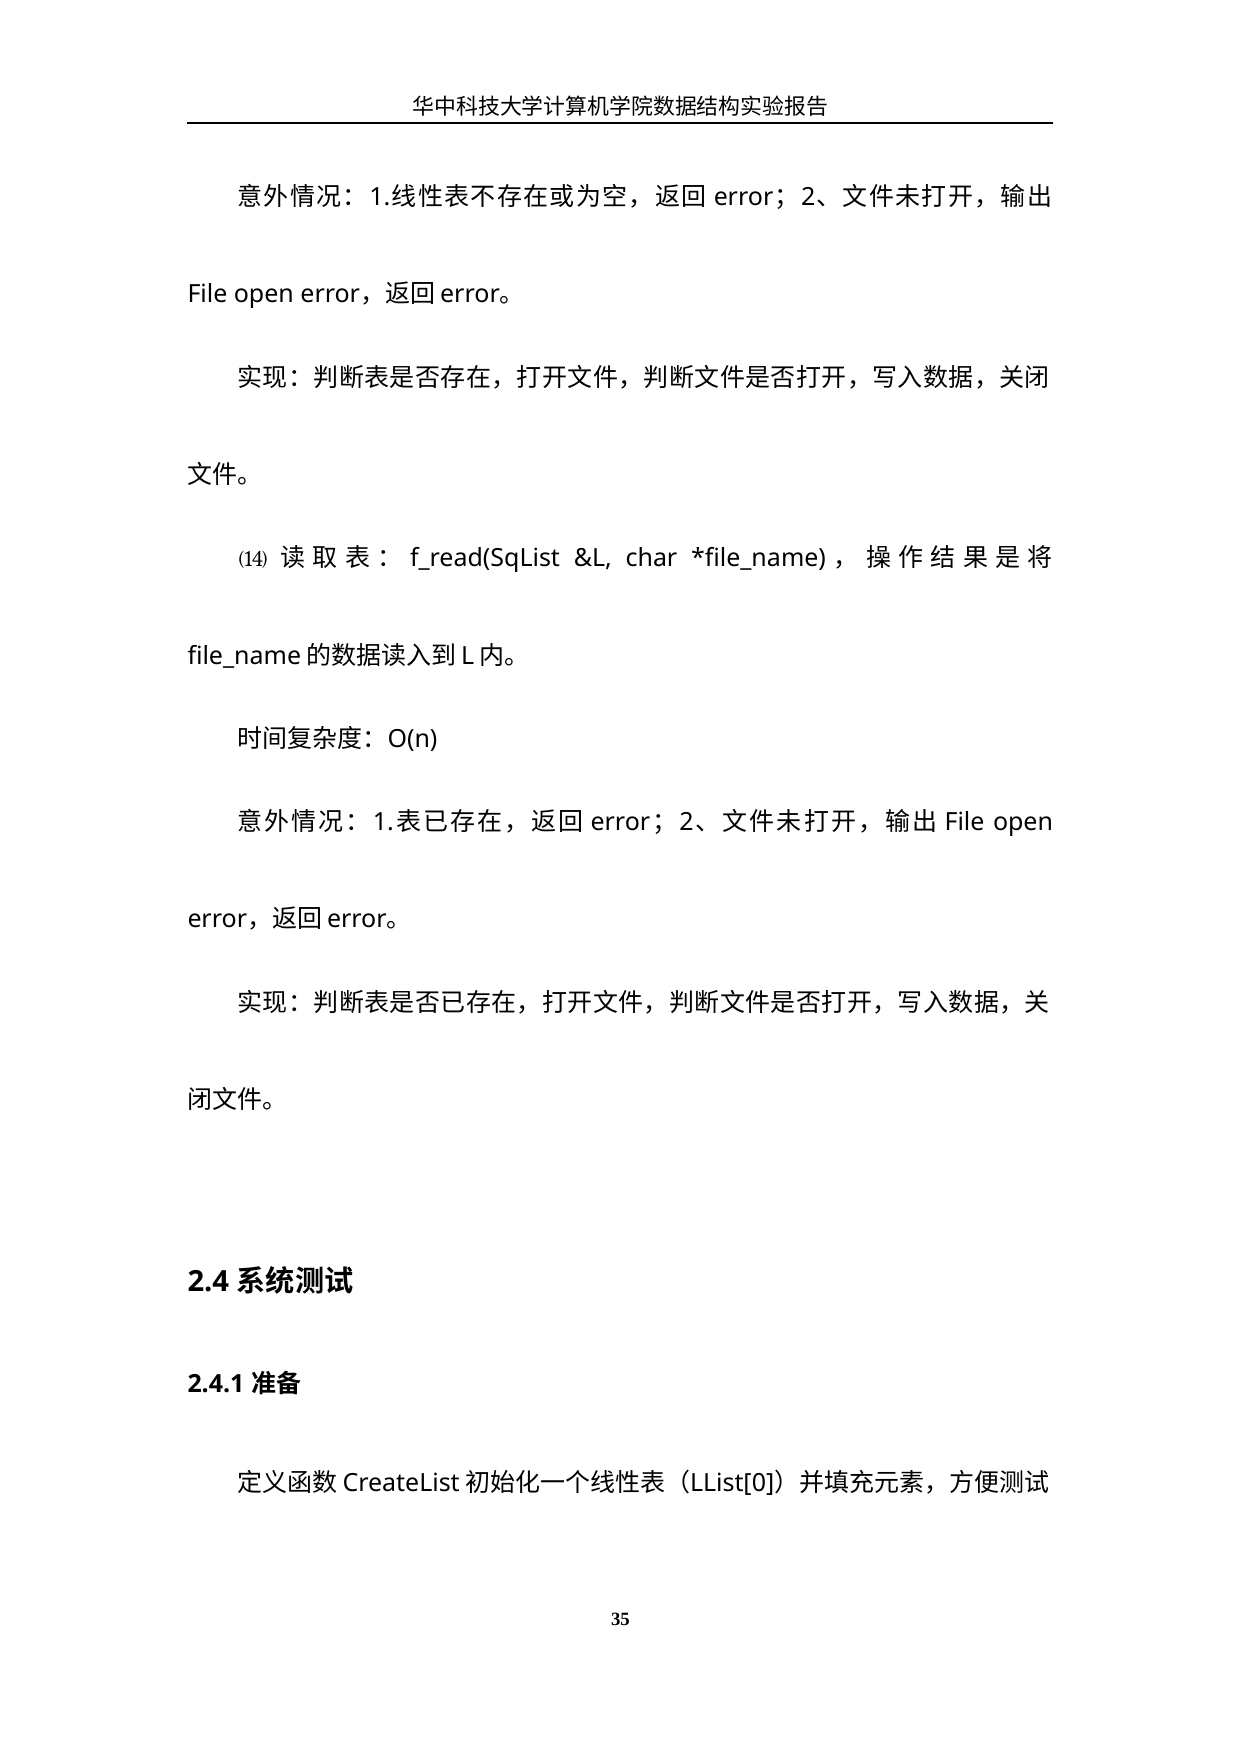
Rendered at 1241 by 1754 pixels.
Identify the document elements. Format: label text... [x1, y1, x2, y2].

subtitle 2.4.1 准备 [187, 1349, 1053, 1414]
text ⒁读取表：f_read(SqList &L, char *file_name)，操作结果是将file_name的数据读入到L内。 [187, 523, 1053, 686]
text 意外情况：1.线性表不存在或为空，返回error；2、文件未打开，输出File open error，返回error。 [187, 162, 1053, 324]
text 定义函数CreateList初始化一个线性表（LList[0]）并填充元素，方便测试 [187, 1448, 1053, 1513]
text 实现：判断表是否已存在，打开文件，判断文件是否打开，写入数据，关闭文件。 [187, 968, 1053, 1130]
text 时间复杂度：O(n) [187, 704, 1053, 769]
text 2.4 系统测试 [187, 1246, 1053, 1311]
text 实现：判断表是否存在，打开文件，判断文件是否打开，写入数据，关闭文件。 [187, 343, 1053, 505]
text 意外情况：1.表已存在，返回error；2、文件未打开，输出File open error，返回error。 [187, 787, 1053, 949]
